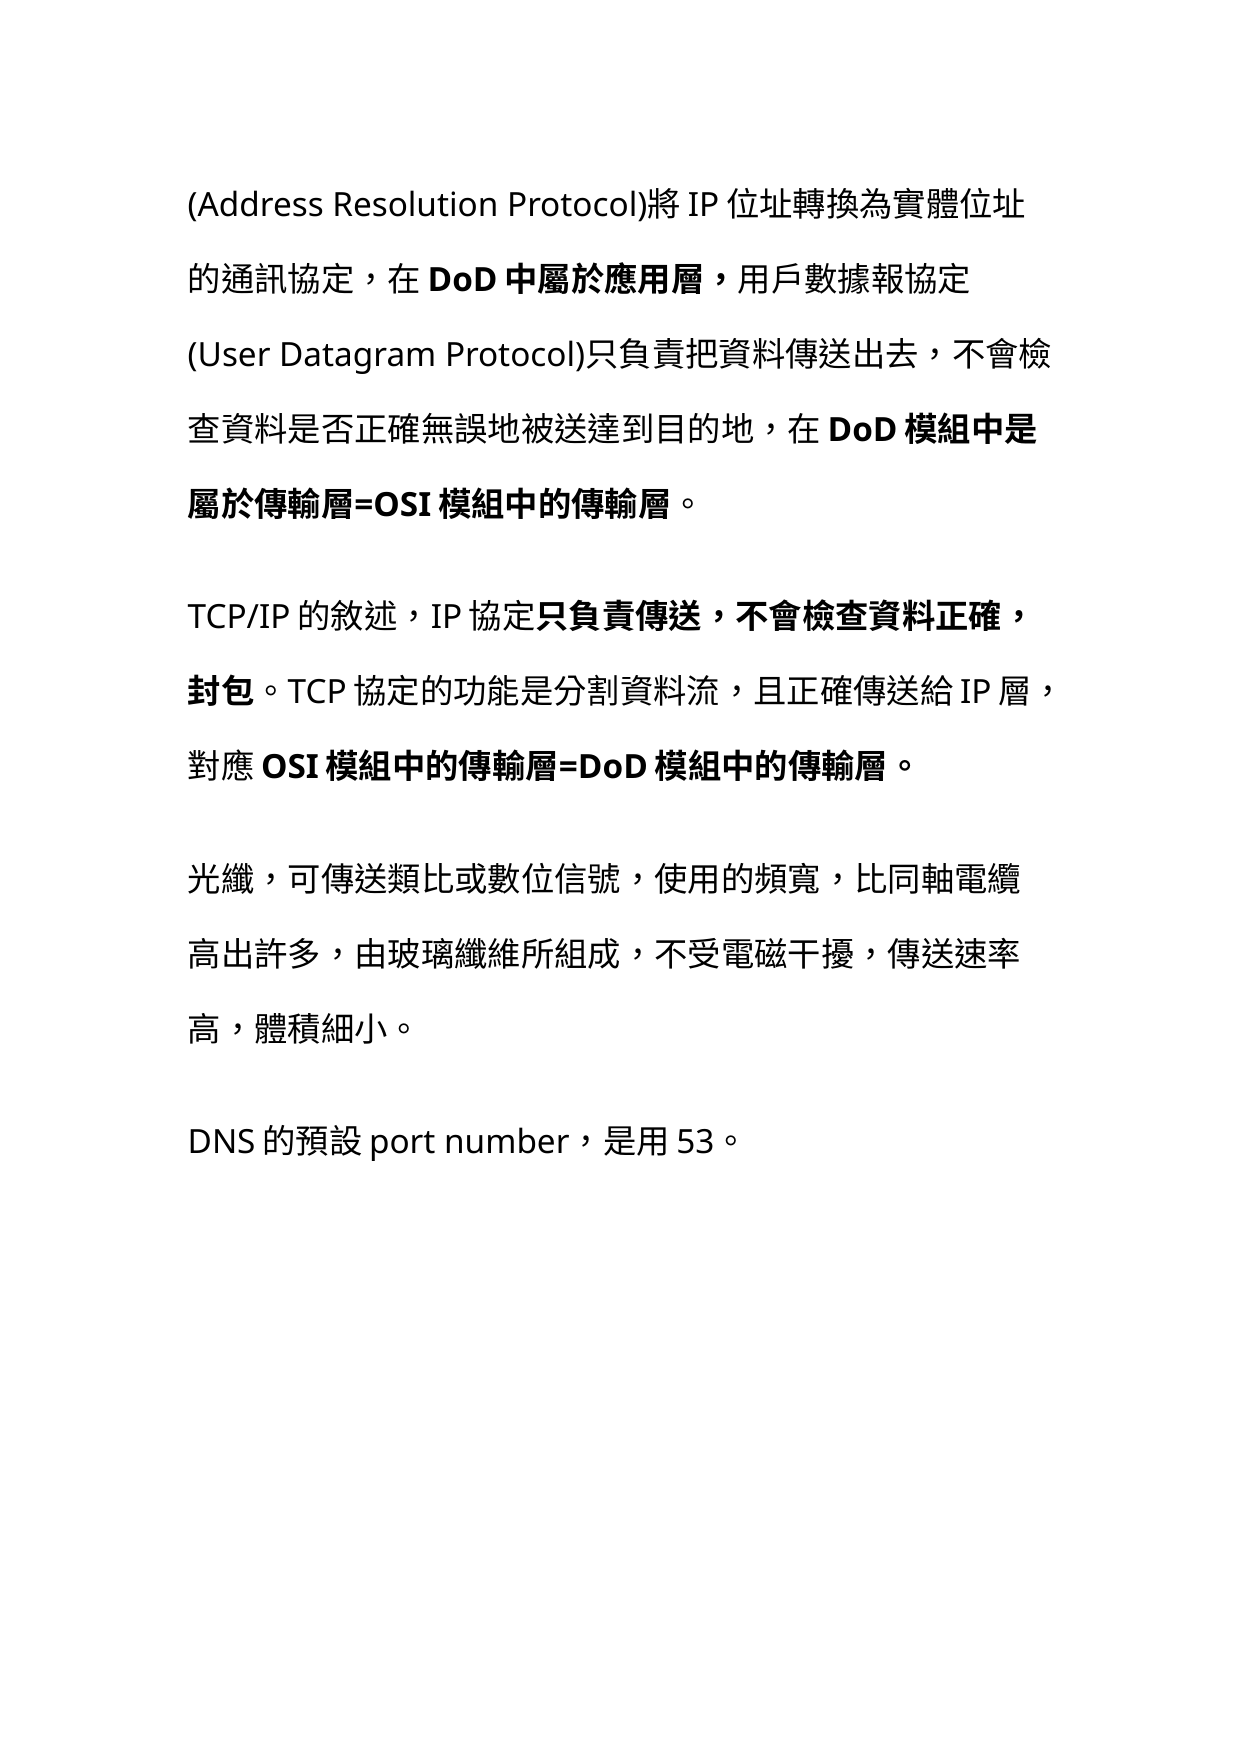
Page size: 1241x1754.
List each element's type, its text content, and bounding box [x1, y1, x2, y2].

text TCP/IP的敘述，IP協定只負責傳送，不會檢查資料正確，封包。TCP協定的功能是分割資料流，且正確傳送給IP層，對應OSI模組中的傳輸層=DoD模組中的傳輸層。 [187, 577, 1053, 802]
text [187, 164, 1053, 539]
text DNS的預設port number，是用53。 [187, 1102, 1053, 1177]
text 光纖，可傳送類比或數位信號，使用的頻寬，比同軸電纜高出許多，由玻璃纖維所組成，不受電磁干擾，傳送速率高，體積細小。 [187, 839, 1053, 1064]
